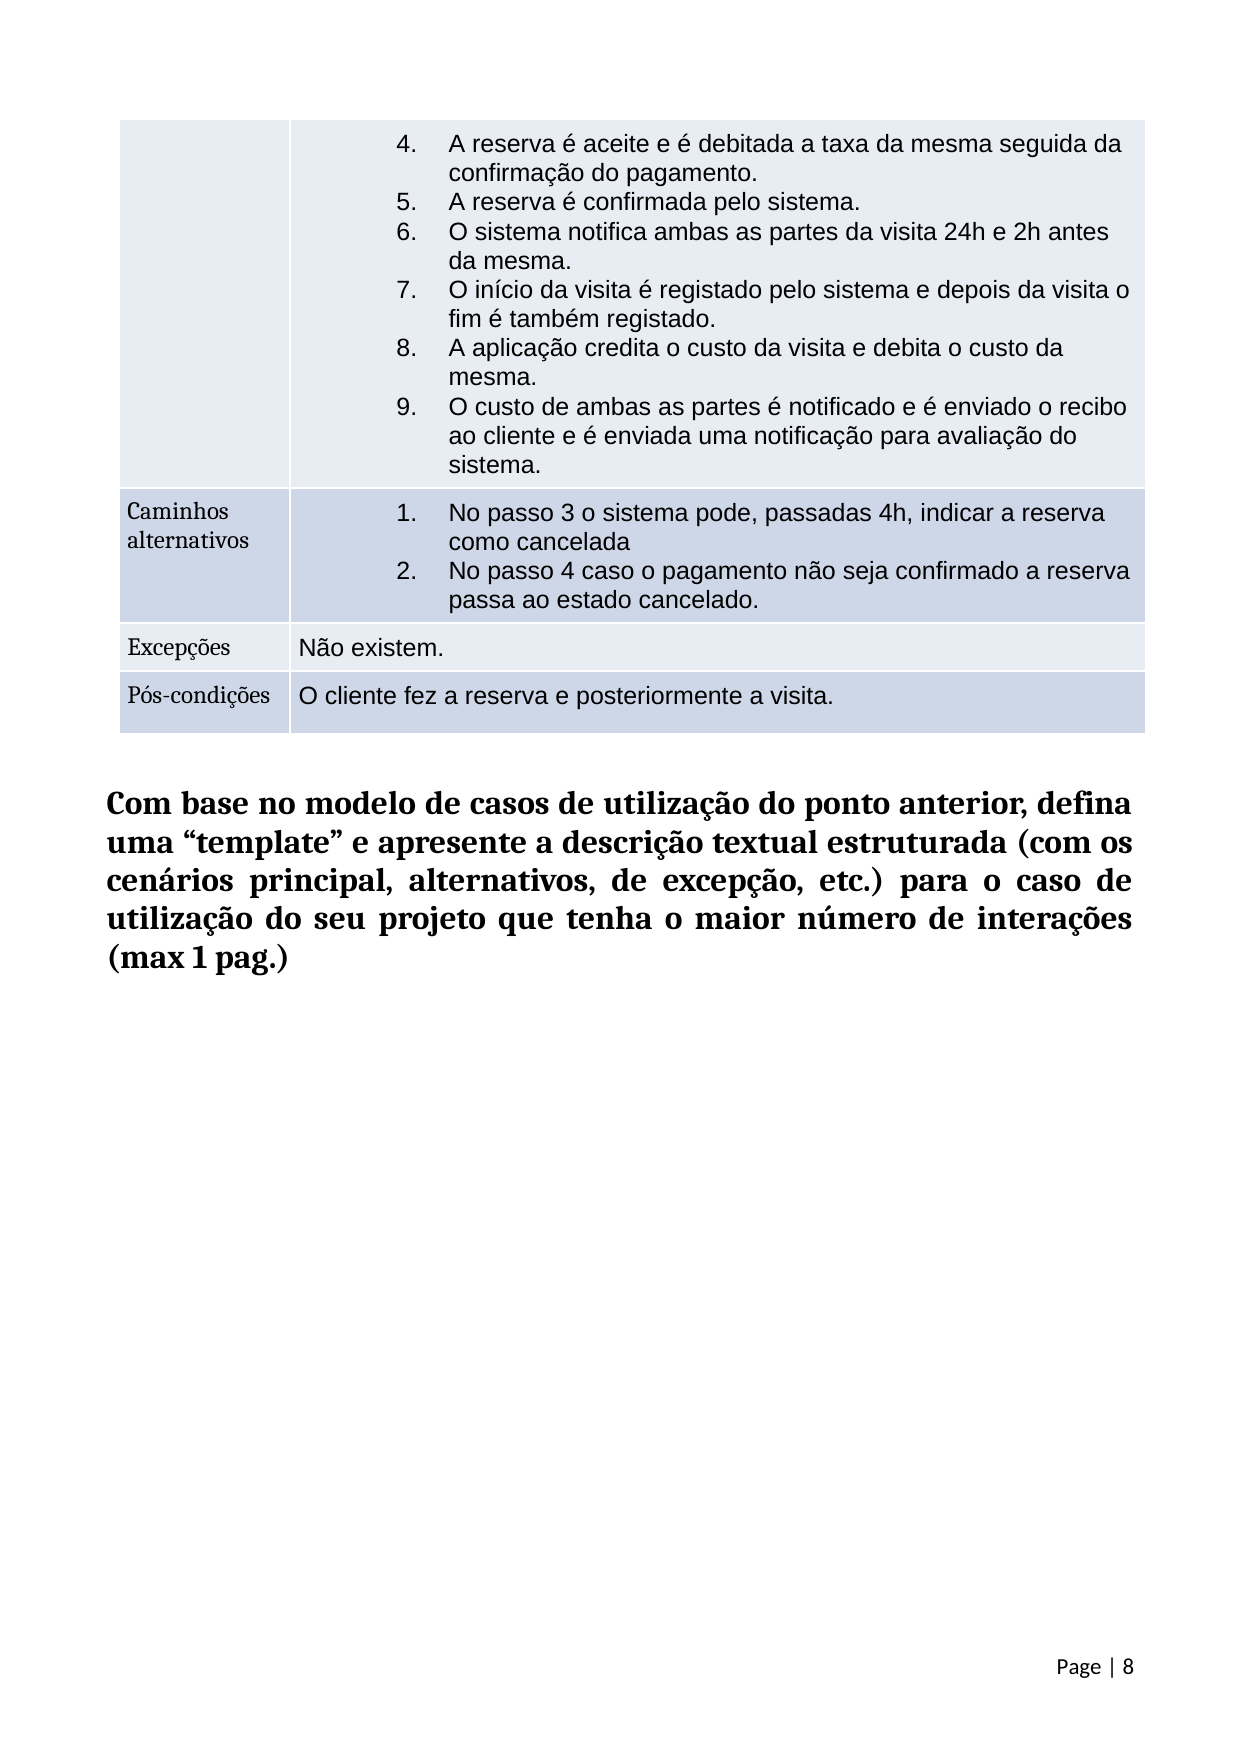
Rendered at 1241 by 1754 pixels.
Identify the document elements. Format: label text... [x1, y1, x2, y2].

table_cell O cliente fez a reserva e posteriormente a visita. [291, 672, 1145, 733]
table_cell Não existem. [291, 624, 1145, 670]
table_cell Pós-condições [120, 672, 289, 733]
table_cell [291, 120, 1145, 487]
table_cell Caminhos alternativos [120, 489, 289, 622]
table_cell Excepções [120, 624, 289, 670]
subtitle Com base no modelo de casos de utilização do ponto anterior, defina uma “template” e apresente a descrição textual estruturada (com os cenários principal, alternativos, de excepção, etc.) para o caso de utilização do seu projeto que tenha o maior número de interações (max 1 pag.) [106, 785, 1134, 976]
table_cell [120, 120, 289, 487]
table_cell 1. No passo 3 o sistema pode, passadas 4h, indicar a reserva como cancelada 2. No passo 4 caso o pagamento não seja confirmado a reserva passa ao estado cancelado. [291, 489, 1145, 622]
